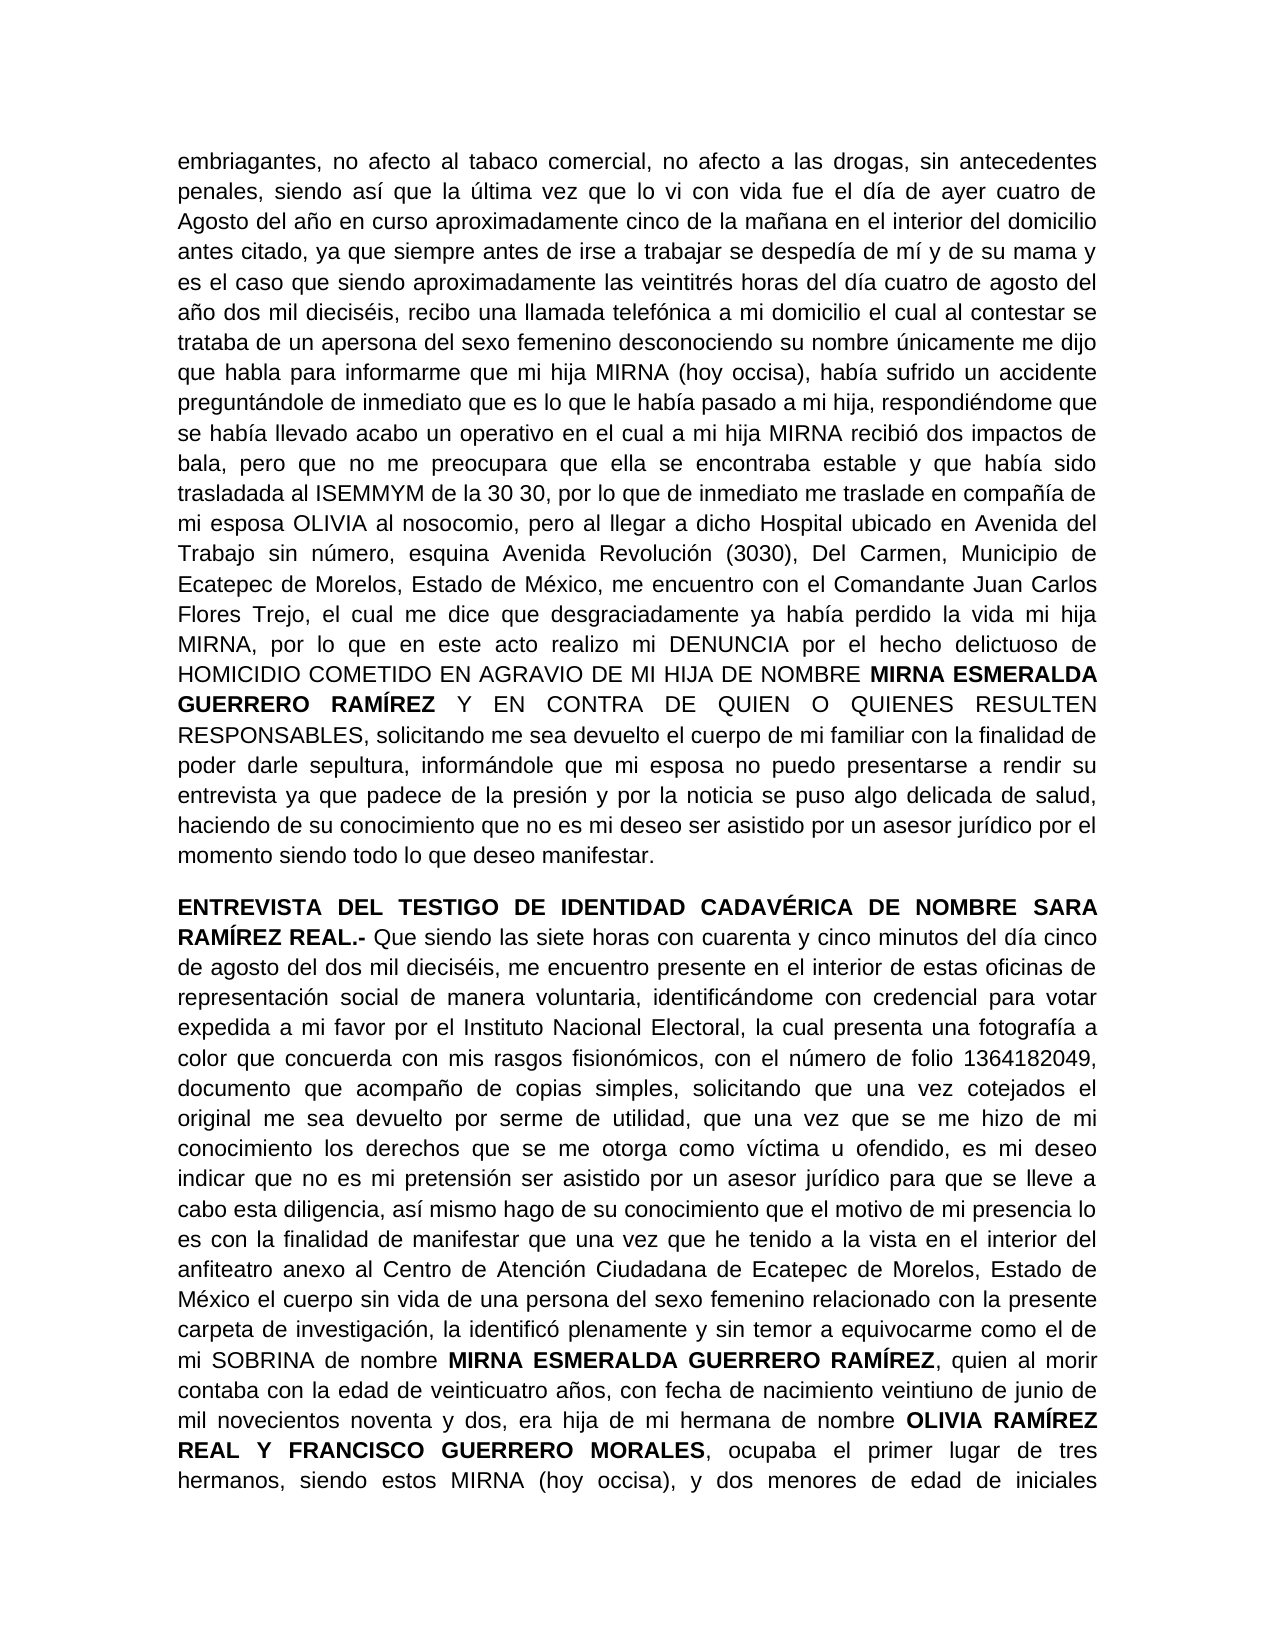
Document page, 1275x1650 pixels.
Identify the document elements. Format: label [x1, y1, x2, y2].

text [177, 893, 1098, 1494]
text [177, 148, 1098, 869]
